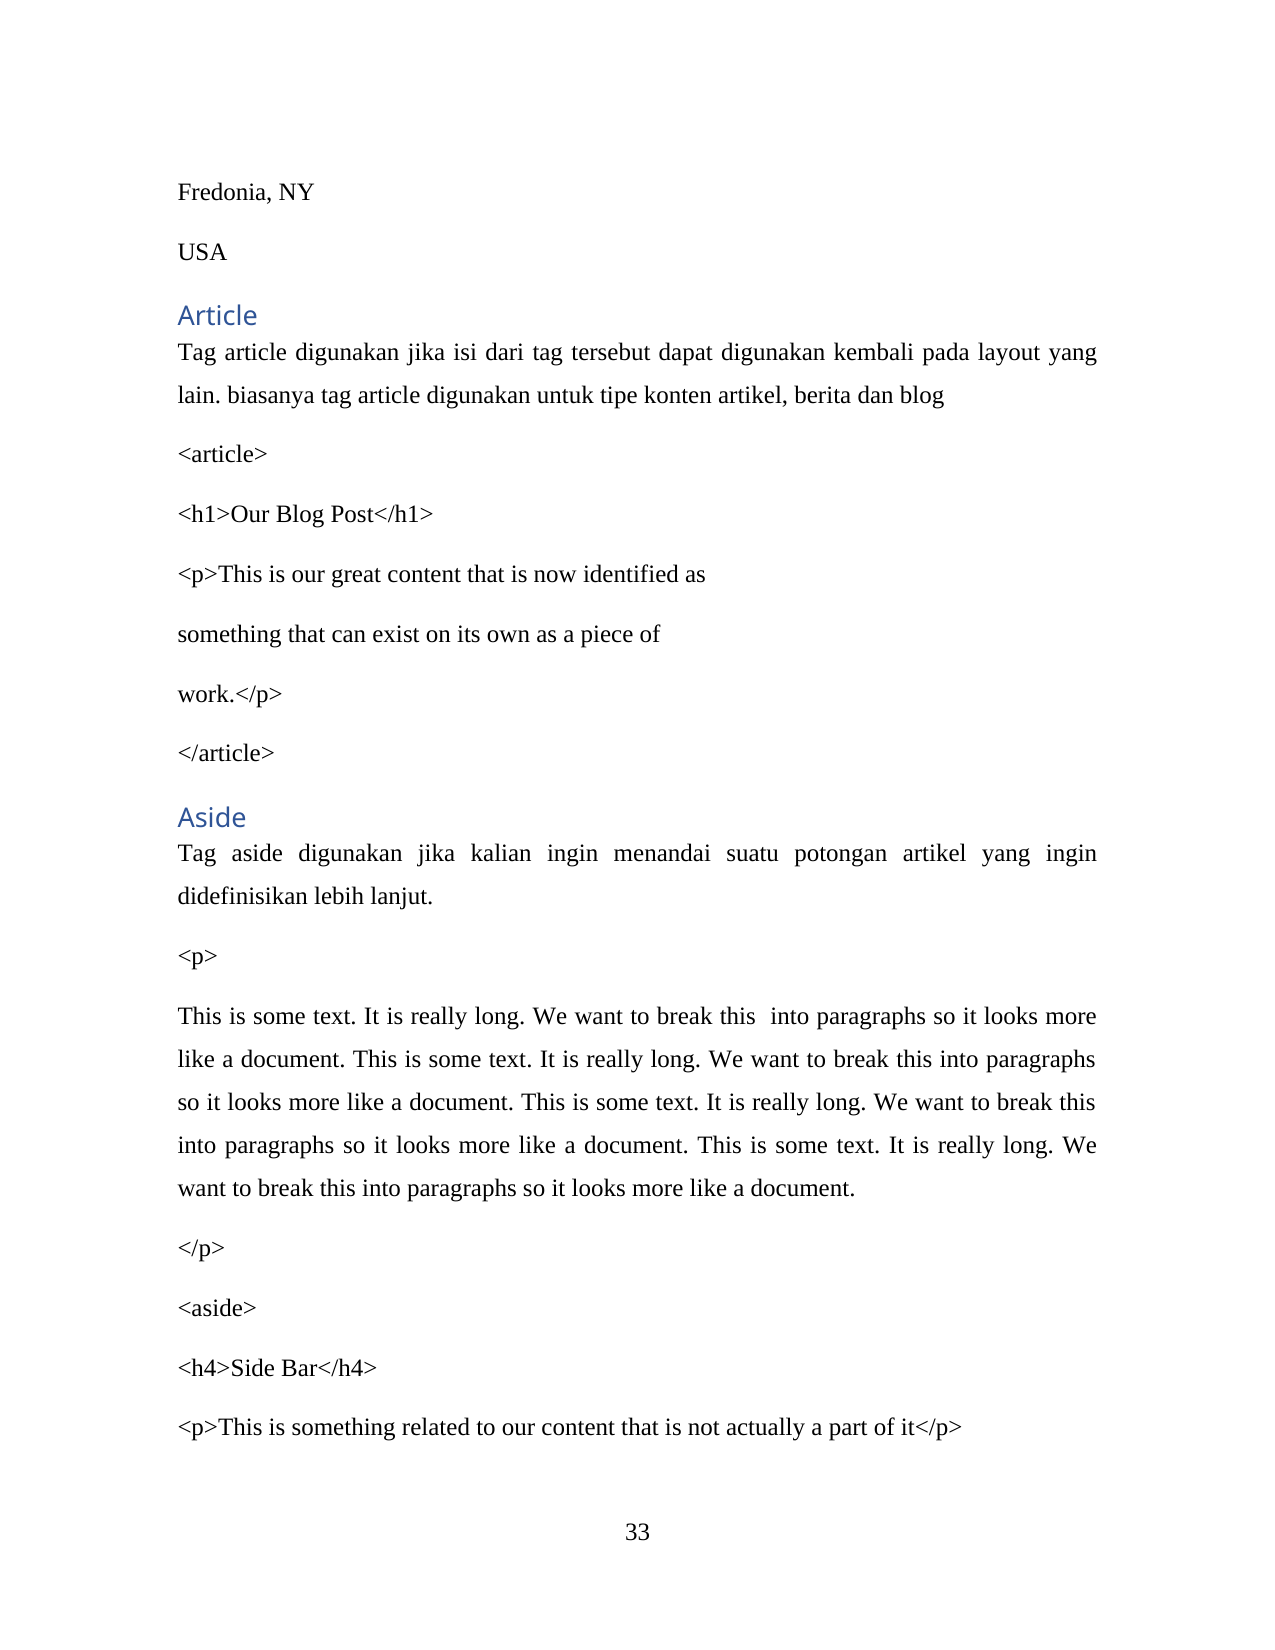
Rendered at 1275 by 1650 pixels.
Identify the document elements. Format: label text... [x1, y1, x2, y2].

text <p>This is something related to our content that is not actually a part of it</p> [177, 1412, 1098, 1441]
text Fredonia, NY [177, 177, 1098, 206]
text </article> [177, 738, 1098, 767]
text USA [177, 237, 1098, 266]
subtitle Aside [177, 798, 1098, 835]
text </p> [177, 1233, 1098, 1262]
text work.</p> [177, 679, 1098, 707]
text something that can exist on its own as a piece of [177, 619, 1098, 648]
text Tag aside digunakan jika kalian ingin menandai suatu potongan artikel yang ingin didefinisikan lebih lanjut. [177, 838, 1098, 910]
text <p>This is our great content that is now identified as [177, 559, 1098, 588]
subtitle Article [177, 297, 1098, 334]
text Tag article digunakan jika isi dari tag tersebut dapat digunakan kembali pada layout yang lain. biasanya tag article digunakan untuk tipe konten artikel, berita dan blog [177, 337, 1098, 408]
text <aside> [177, 1293, 1098, 1322]
text <p> [177, 941, 1098, 970]
text This is some text. It is really long. We want to break this into paragraphs so it looks more like a document. This is some text. It is really long. We want to break this into paragraphs so it looks more like a document. This is some text. It is really long. We want to break this into paragraphs so it looks more like a document. This is some text. It is really long. We want to break this into paragraphs so it looks more like a document. [177, 1001, 1098, 1202]
text <article> [177, 439, 1098, 468]
text <h1>Our Blog Post</h1> [177, 499, 1098, 528]
text <h4>Side Bar</h4> [177, 1353, 1098, 1381]
